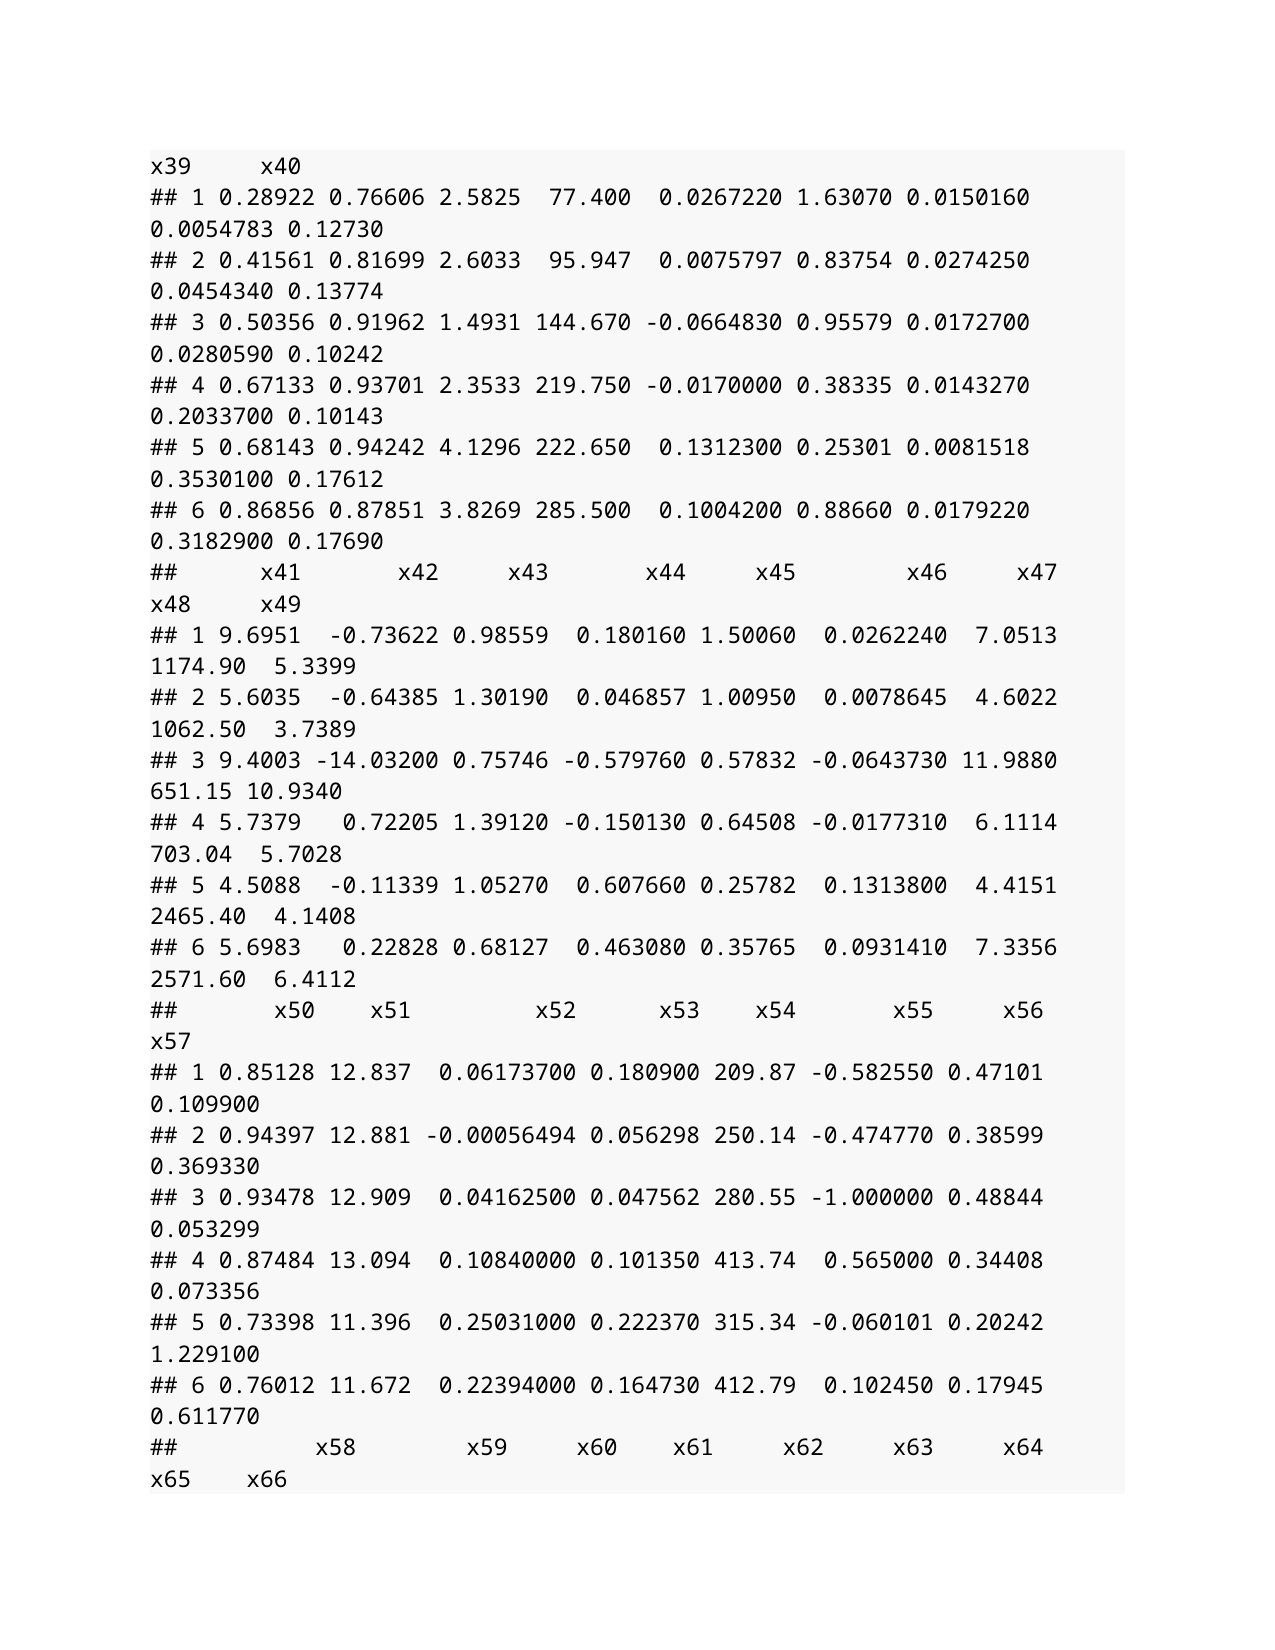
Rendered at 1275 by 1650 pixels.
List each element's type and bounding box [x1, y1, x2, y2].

text [150, 150, 1125, 1494]
